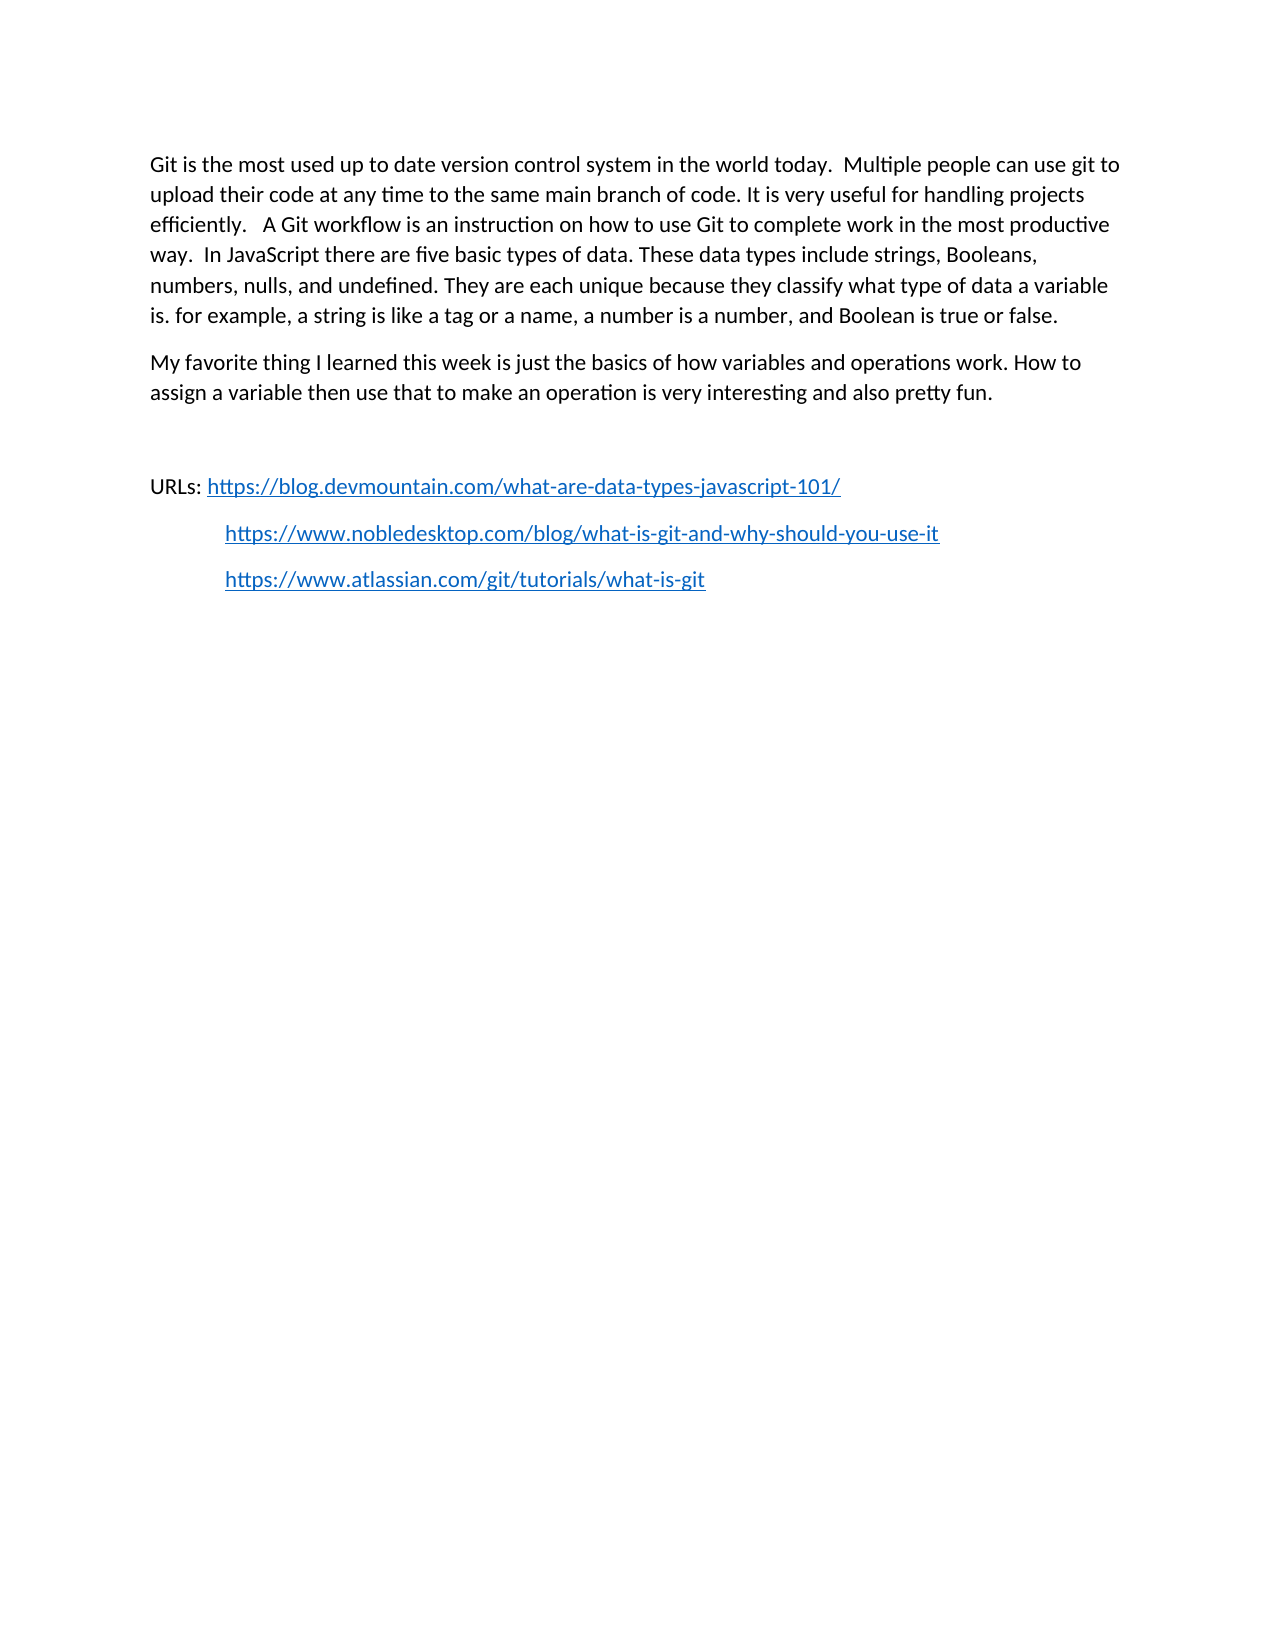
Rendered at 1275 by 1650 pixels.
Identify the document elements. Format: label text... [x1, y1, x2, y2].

text URLs: https://blog.devmountain.com/what-are-data-types-javascript-101/ [150, 472, 1125, 500]
text Git is the most used up to date version control system in the world today. Multiple people can use git to upload their code at any time to the same main branch of code. It is very useful for handling projects efficiently. A Git workflow is an instruction on how to use Git to complete work in the most productive way. In JavaScript there are five basic types of data. These data types include strings, Booleans, numbers, nulls, and undefined. They are each unique because they classify what type of data a variable is. for example, a string is like a tag or a name, a number is a number, and Boolean is true or false. [150, 150, 1125, 329]
text https://www.nobledesktop.com/blog/what-is-git-and-why-should-you-use-it [150, 519, 1125, 547]
text https://www.atlassian.com/git/tutorials/what-is-git [150, 566, 1125, 594]
text My favorite thing I learned this week is just the basics of how variables and operations work. How to assign a variable then use that to make an operation is very interesting and also pretty fun. [150, 348, 1125, 406]
